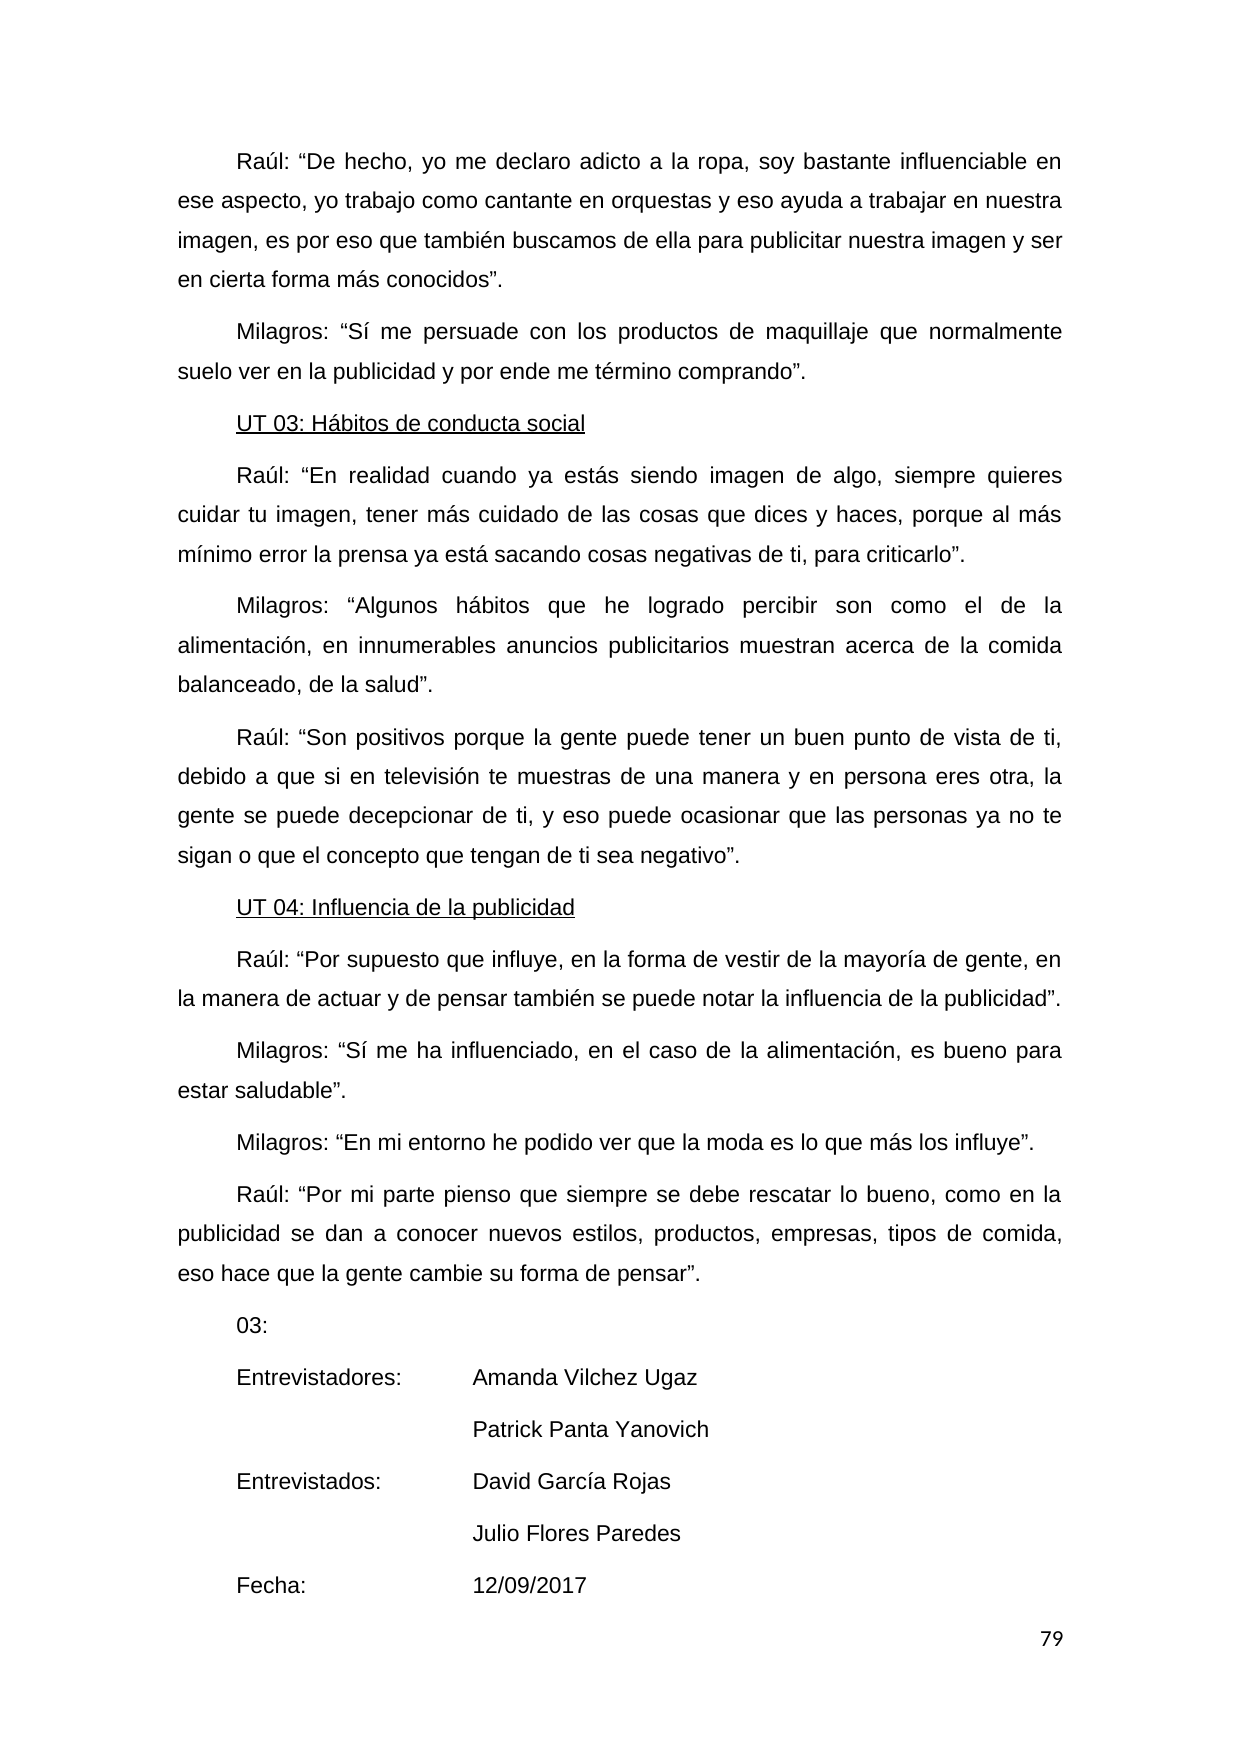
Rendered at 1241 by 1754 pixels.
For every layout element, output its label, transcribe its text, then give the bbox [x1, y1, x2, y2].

text UT 03: Hábitos de conducta social [177, 409, 1063, 436]
text Milagros: “Algunos hábitos que he logrado percibir son como el de la alimentación, en innumerables anuncios publicitarios muestran acerca de la comida balanceado, de la salud”. [177, 592, 1063, 698]
text Julio Flores Paredes [398, 1519, 1063, 1546]
text Raúl: “En realidad cuando ya estás siendo imagen de algo, siempre quieres cuidar tu imagen, tener más cuidado de las cosas que dices y haces, porque al más mínimo error la prensa ya está sacando cosas negativas de ti, para criticarlo”. [177, 462, 1063, 567]
text Raúl: “Son positivos porque la gente puede tener un buen punto de vista de ti, debido a que si en televisión te muestras de una manera y en persona eres otra, la gente se puede decepcionar de ti, y eso puede ocasionar que las personas ya no te sigan o que el concepto que tengan de ti sea negativo”. [177, 723, 1063, 868]
text Milagros: “Sí me persuade con los productos de maquillaje que normalmente suelo ver en la publicidad y por ende me término comprando”. [177, 318, 1063, 384]
text Milagros: “Sí me ha influenciado, en el caso de la alimentación, es bueno para estar saludable”. [177, 1037, 1063, 1103]
text Raúl: “Por mi parte pienso que siempre se debe rescatar lo bueno, como en la publicidad se dan a conocer nuevos estilos, productos, empresas, tipos de comida, eso hace que la gente cambie su forma de pensar”. [177, 1181, 1063, 1286]
text 03: [177, 1312, 1063, 1338]
text UT 04: Influencia de la publicidad [177, 894, 1063, 920]
text Raúl: “Por supuesto que influye, en la forma de vestir de la mayoría de gente, en la manera de actuar y de pensar también se puede notar la influencia de la publicidad”. [177, 946, 1063, 1012]
text Entrevistadores: Amanda Vilchez Ugaz [177, 1364, 1063, 1390]
text Patrick Panta Yanovich [398, 1416, 1063, 1442]
text Entrevistados: David García Rojas [177, 1468, 1063, 1494]
text Raúl: “De hecho, yo me declaro adicto a la ropa, soy bastante influenciable en ese aspecto, yo trabajo como cantante en orquestas y eso ayuda a trabajar en nuestra imagen, es por eso que también buscamos de ella para publicitar nuestra imagen y ser en cierta forma más conocidos”. [177, 148, 1063, 292]
text Milagros: “En mi entorno he podido ver que la moda es lo que más los influye”. [177, 1129, 1063, 1155]
text Fecha: 12/09/2017 [177, 1572, 1063, 1598]
